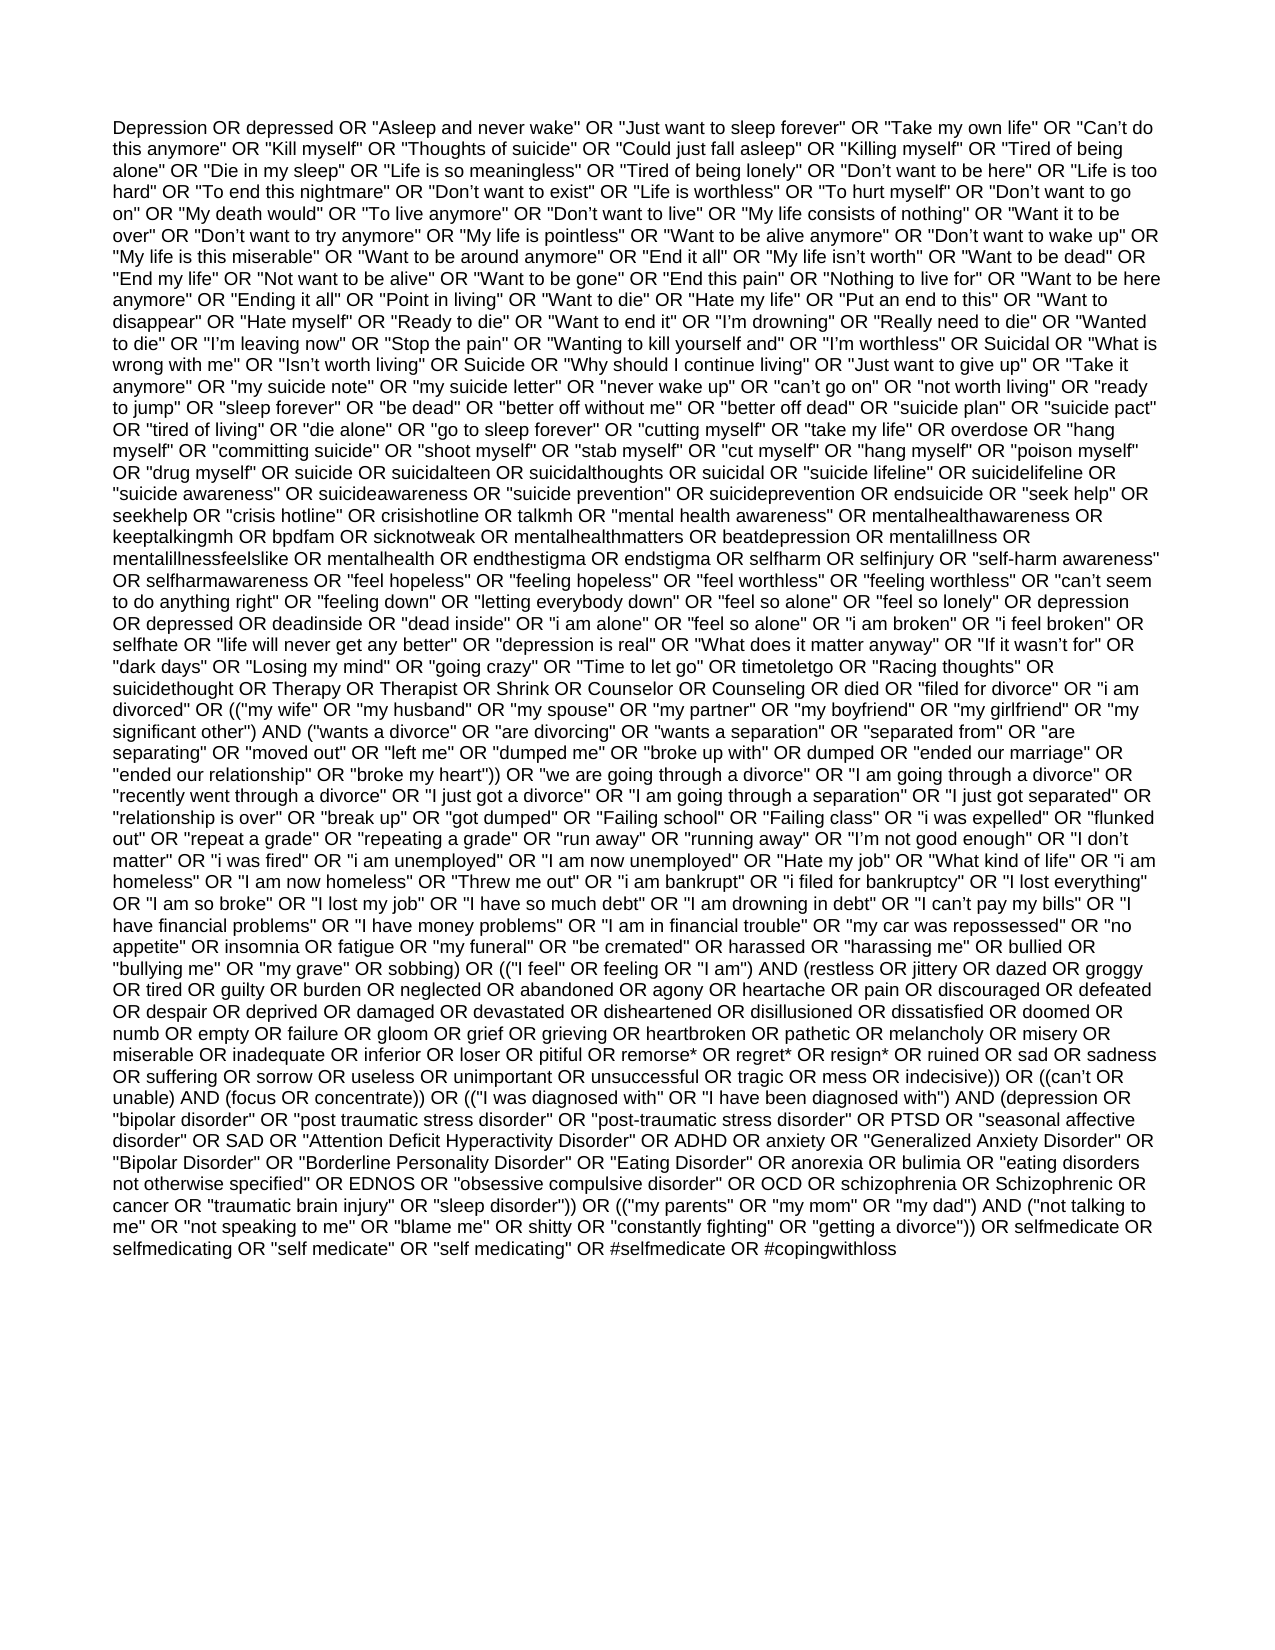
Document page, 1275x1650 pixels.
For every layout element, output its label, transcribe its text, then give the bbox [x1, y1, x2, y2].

text Depression OR depressed OR "Asleep and never wake" OR "Just want to sleep forever" OR "Take my own life" OR "Can’t do this anymore" OR "Kill myself" OR "Thoughts of suicide" OR "Could just fall asleep" OR "Killing myself" OR "Tired of being alone" OR "Die in my sleep" OR "Life is so meaningless" OR "Tired of being lonely" OR "Don’t want to be here" OR "Life is too hard" OR "To end this nightmare" OR "Don’t want to exist" OR "Life is worthless" OR "To hurt myself" OR "Don’t want to go on" OR "My death would" OR "To live anymore" OR "Don’t want to live" OR "My life consists of nothing" OR "Want it to be over" OR "Don’t want to try anymore" OR "My life is pointless" OR "Want to be alive anymore" OR "Don’t want to wake up" OR "My life is this miserable" OR "Want to be around anymore" OR "End it all" OR "My life isn’t worth" OR "Want to be dead" OR "End my life" OR "Not want to be alive" OR "Want to be gone" OR "End this pain" OR "Nothing to live for" OR "Want to be here anymore" OR "Ending it all" OR "Point in living" OR "Want to die" OR "Hate my life" OR "Put an end to this" OR "Want to disappear" OR "Hate myself" OR "Ready to die" OR "Want to end it" OR "I’m drowning" OR "Really need to die" OR "Wanted to die" OR "I’m leaving now" OR "Stop the pain" OR "Wanting to kill yourself and" OR "I’m worthless" OR Suicidal OR "What is wrong with me" OR "Isn’t worth living" OR Suicide OR "Why should I continue living" OR "Just want to give up" OR "Take it anymore" OR "my suicide note" OR "my suicide letter" OR "never wake up" OR "can’t go on" OR "not worth living" OR "ready to jump" OR "sleep forever" OR "be dead" OR "better off without me" OR "better off dead" OR "suicide plan" OR "suicide pact" OR "tired of living" OR "die alone" OR "go to sleep forever" OR "cutting myself" OR "take my life" OR overdose OR "hang myself" OR "committing suicide" OR "shoot myself" OR "stab myself" OR "cut myself" OR "hang myself" OR "poison myself" OR "drug myself" OR suicide OR suicidalteen OR suicidalthoughts OR suicidal OR "suicide lifeline" OR suicidelifeline OR "suicide awareness" OR suicideawareness OR "suicide prevention" OR suicideprevention OR endsuicide OR "seek help" OR seekhelp OR "crisis hotline" OR crisishotline OR talkmh OR "mental health awareness" OR mentalhealthawareness OR keeptalkingmh OR bpdfam OR sicknotweak OR mentalhealthmatters OR beatdepression OR mentalillness OR mentalillnessfeelslike OR mentalhealth OR endthestigma OR endstigma OR selfharm OR selfinjury OR "self-harm awareness" OR selfharmawareness OR "feel hopeless" OR "feeling hopeless" OR "feel worthless" OR "feeling worthless" OR "can’t seem to do anything right" OR "feeling down" OR "letting everybody down" OR "feel so alone" OR "feel so lonely" OR depression OR depressed OR deadinside OR "dead inside" OR "i am alone" OR "feel so alone" OR "i am broken" OR "i feel broken" OR selfhate OR "life will never get any better" OR "depression is real" OR "What does it matter anyway" OR "If it wasn’t for" OR "dark days" OR "Losing my mind" OR "going crazy" OR "Time to let go" OR timetoletgo OR "Racing thoughts" OR suicidethought OR Therapy OR Therapist OR Shrink OR Counselor OR Counseling OR died OR "filed for divorce" OR "i am divorced" OR (("my wife" OR "my husband" OR "my spouse" OR "my partner" OR "my boyfriend" OR "my girlfriend" OR "my significant other") AND ("wants a divorce" OR "are divorcing" OR "wants a separation" OR "separated from" OR "are separating" OR "moved out" OR "left me" OR "dumped me" OR "broke up with" OR dumped OR "ended our marriage" OR "ended our relationship" OR "broke my heart")) OR "we are going through a divorce" OR "I am going through a divorce" OR "recently went through a divorce" OR "I just got a divorce" OR "I am going through a separation" OR "I just got separated" OR "relationship is over" OR "break up" OR "got dumped" OR "Failing school" OR "Failing class" OR "i was expelled" OR "flunked out" OR "repeat a grade" OR "repeating a grade" OR "run away" OR "running away" OR "I’m not good enough" OR "I don’t matter" OR "i was fired" OR "i am unemployed" OR "I am now unemployed" OR "Hate my job" OR "What kind of life" OR "i am homeless" OR "I am now homeless" OR "Threw me out" OR "i am bankrupt" OR "i filed for bankruptcy" OR "I lost everything" OR "I am so broke" OR "I lost my job" OR "I have so much debt" OR "I am drowning in debt" OR "I can’t pay my bills" OR "I have financial problems" OR "I have money problems" OR "I am in financial trouble" OR "my car was repossessed" OR "no appetite" OR insomnia OR fatigue OR "my funeral" OR "be cremated" OR harassed OR "harassing me" OR bullied OR "bullying me" OR "my grave" OR sobbing) OR (("I feel" OR feeling OR "I am") AND (restless OR jittery OR dazed OR groggy OR tired OR guilty OR burden OR neglected OR abandoned OR agony OR heartache OR pain OR discouraged OR defeated OR despair OR deprived OR damaged OR devastated OR disheartened OR disillusioned OR dissatisfied OR doomed OR numb OR empty OR failure OR gloom OR grief OR grieving OR heartbroken OR pathetic OR melancholy OR misery OR miserable OR inadequate OR inferior OR loser OR pitiful OR remorse* OR regret* OR resign* OR ruined OR sad OR sadness OR suffering OR sorrow OR useless OR unimportant OR unsuccessful OR tragic OR mess OR indecisive)) OR ((can’t OR unable) AND (focus OR concentrate)) OR (("I was diagnosed with" OR "I have been diagnosed with") AND (depression OR "bipolar disorder" OR "post traumatic stress disorder" OR "post-traumatic stress disorder" OR PTSD OR "seasonal affective disorder" OR SAD OR "Attention Deficit Hyperactivity Disorder" OR ADHD OR anxiety OR "Generalized Anxiety Disorder" OR "Bipolar Disorder" OR "Borderline Personality Disorder" OR "Eating Disorder" OR anorexia OR bulimia OR "eating disorders not otherwise specified" OR EDNOS OR "obsessive compulsive disorder" OR OCD OR schizophrenia OR Schizophrenic OR cancer OR "traumatic brain injury" OR "sleep disorder")) OR (("my parents" OR "my mom" OR "my dad") AND ("not talking to me" OR "not speaking to me" OR "blame me" OR shitty OR "constantly fighting" OR "getting a divorce")) OR selfmedicate OR selfmedicating OR "self medicate" OR "self medicating" OR #selfmedicate OR #copingwithloss [112, 117, 1162, 1259]
